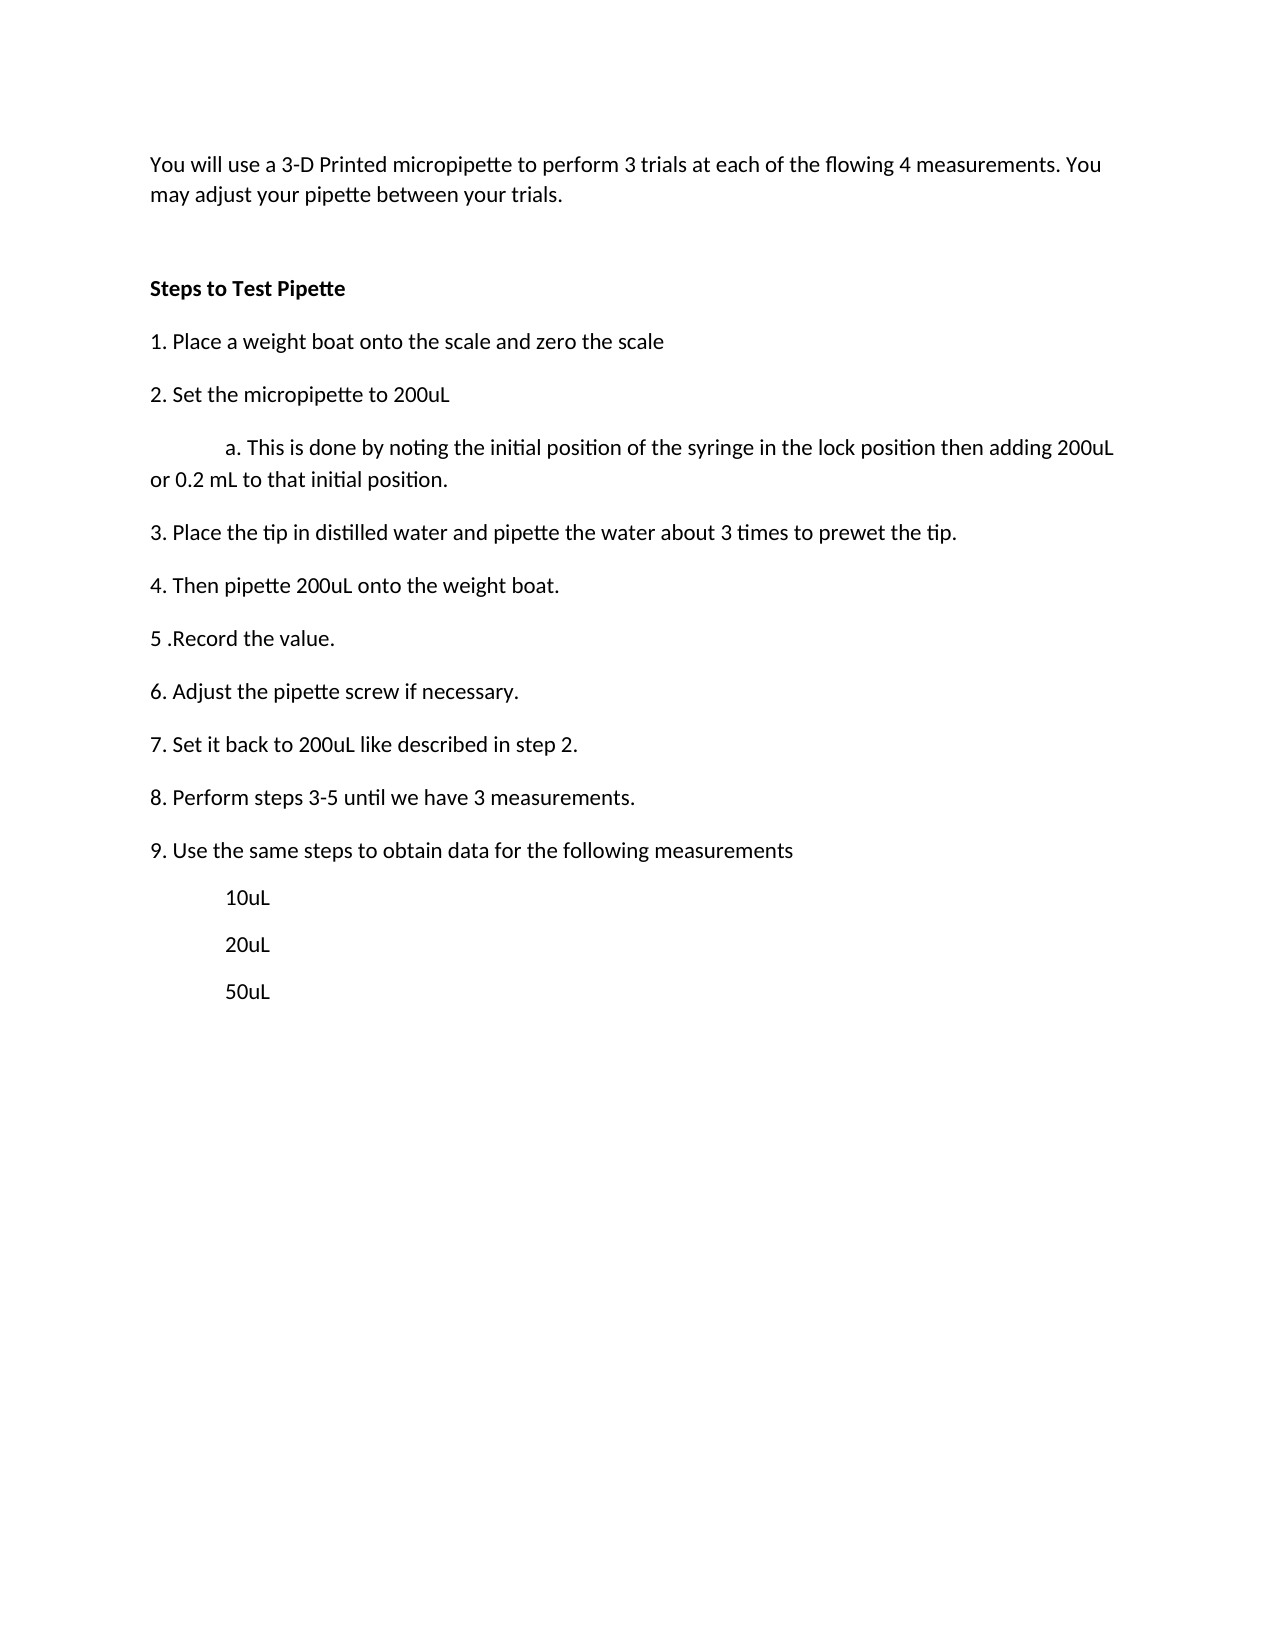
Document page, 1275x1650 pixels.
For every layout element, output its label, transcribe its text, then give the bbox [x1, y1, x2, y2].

text 8. Perform steps 3-5 until we have 3 measurements. [150, 783, 1125, 811]
text Steps to Test Pipette [150, 274, 1125, 302]
text 9. Use the same steps to obtain data for the following measurements [150, 836, 1125, 864]
text 4. Then pipette 200uL onto the weight boat. [150, 571, 1125, 599]
text You will use a 3-D Printed micropipette to perform 3 trials at each of the flowing 4 measurements. You may adjust your pipette between your trials. [150, 150, 1125, 208]
text 6. Adjust the pipette screw if necessary. [150, 677, 1125, 705]
text 50uL [150, 977, 1125, 1005]
text 7. Set it back to 200uL like described in step 2. [150, 730, 1125, 758]
text 10uL [150, 883, 1125, 911]
text 20uL [150, 930, 1125, 958]
text 5 .Record the value. [150, 624, 1125, 652]
text a. This is done by noting the initial position of the syringe in the lock position then adding 200uL or 0.2 mL to that initial position. [150, 433, 1125, 493]
text 3. Place the tip in distilled water and pipette the water about 3 times to prewet the tip. [150, 518, 1125, 546]
text 2. Set the micropipette to 200uL [150, 380, 1125, 408]
text 1. Place a weight boat onto the scale and zero the scale [150, 327, 1125, 355]
